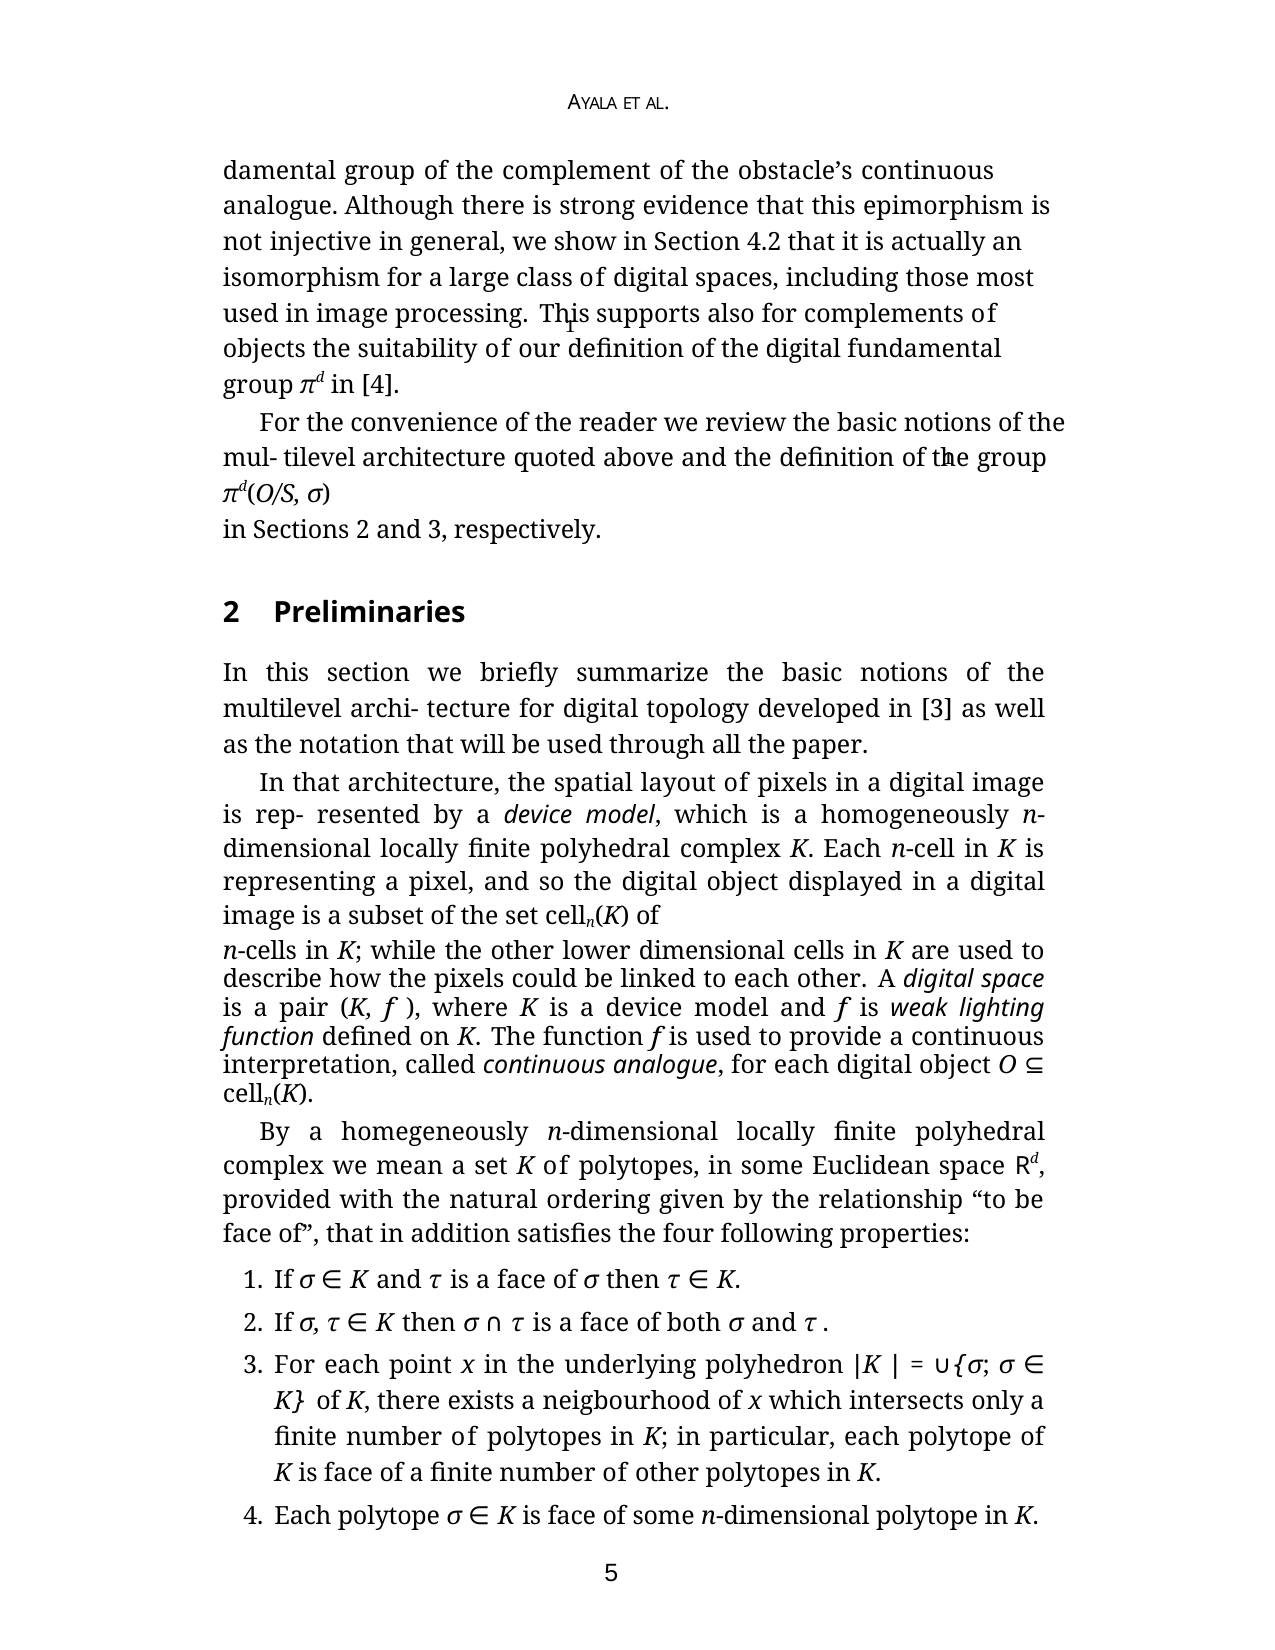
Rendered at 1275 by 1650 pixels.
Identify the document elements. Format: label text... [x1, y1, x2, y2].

text n-cells in K; while the other lower dimensional cells in K are used to describe how the pixels could be linked to each other. A digital space is a pair (K, f ), where K is a device model and f is weak lighting function defined on K. The function f is used to provide a continuous interpretation, called continuous analogue, for each digital object O ⊆ celln(K). [223, 937, 1045, 1110]
text In this section we briefly summarize the basic notions of the multilevel archi- tecture for digital topology developed in [3] as well as the notation that will be used through all the paper. [223, 655, 1045, 760]
subtitle Preliminaries [223, 591, 1096, 631]
text in Sections 2 and 3, respectively. [223, 512, 1096, 546]
list If σ, τ ∈ K then σ ∩ τ is a face of both σ and τ . [243, 1305, 1096, 1339]
list If σ ∈ K and τ is a face of σ then τ ∈ K. [243, 1262, 1096, 1296]
text For the convenience of the reader we review the basic notions of the mul- tilevel architecture quoted above and the definition of the group πd(O/S, σ) [223, 404, 1096, 510]
text By a homegeneously n-dimensional locally finite polyhedral complex we mean a set K of polytopes, in some Euclidean space Rd, provided with the natural ordering given by the relationship “to be face of”, that in addition satisfies the four following properties: [223, 1113, 1045, 1250]
text damental group of the complement of the obstacle’s continuous analogue. Although there is strong evidence that this epimorphism is not injective in general, we show in Section 4.2 that it is actually an isomorphism for a large class of digital spaces, including those most used in image processing. This supports also for complements of objects the suitability of our definition of the digital fundamental group πd in [4]. [223, 152, 1055, 401]
list For each point x in the underlying polyhedron |K | = ∪{σ; σ ∈ K} of K, there exists a neigbourhood of x which intersects only a finite number of polytopes in K; in particular, each polytope of K is face of a finite number of other polytopes in K. [243, 1347, 1045, 1488]
text In that architecture, the spatial layout of pixels in a digital image is rep- resented by a device model, which is a homogeneously n-dimensional locally finite polyhedral complex K. Each n-cell in K is representing a pixel, and so the digital object displayed in a digital image is a subset of the set celln(K) of [223, 764, 1045, 932]
list Each polytope σ ∈ K is face of some n-dimensional polytope in K. [243, 1498, 1096, 1532]
